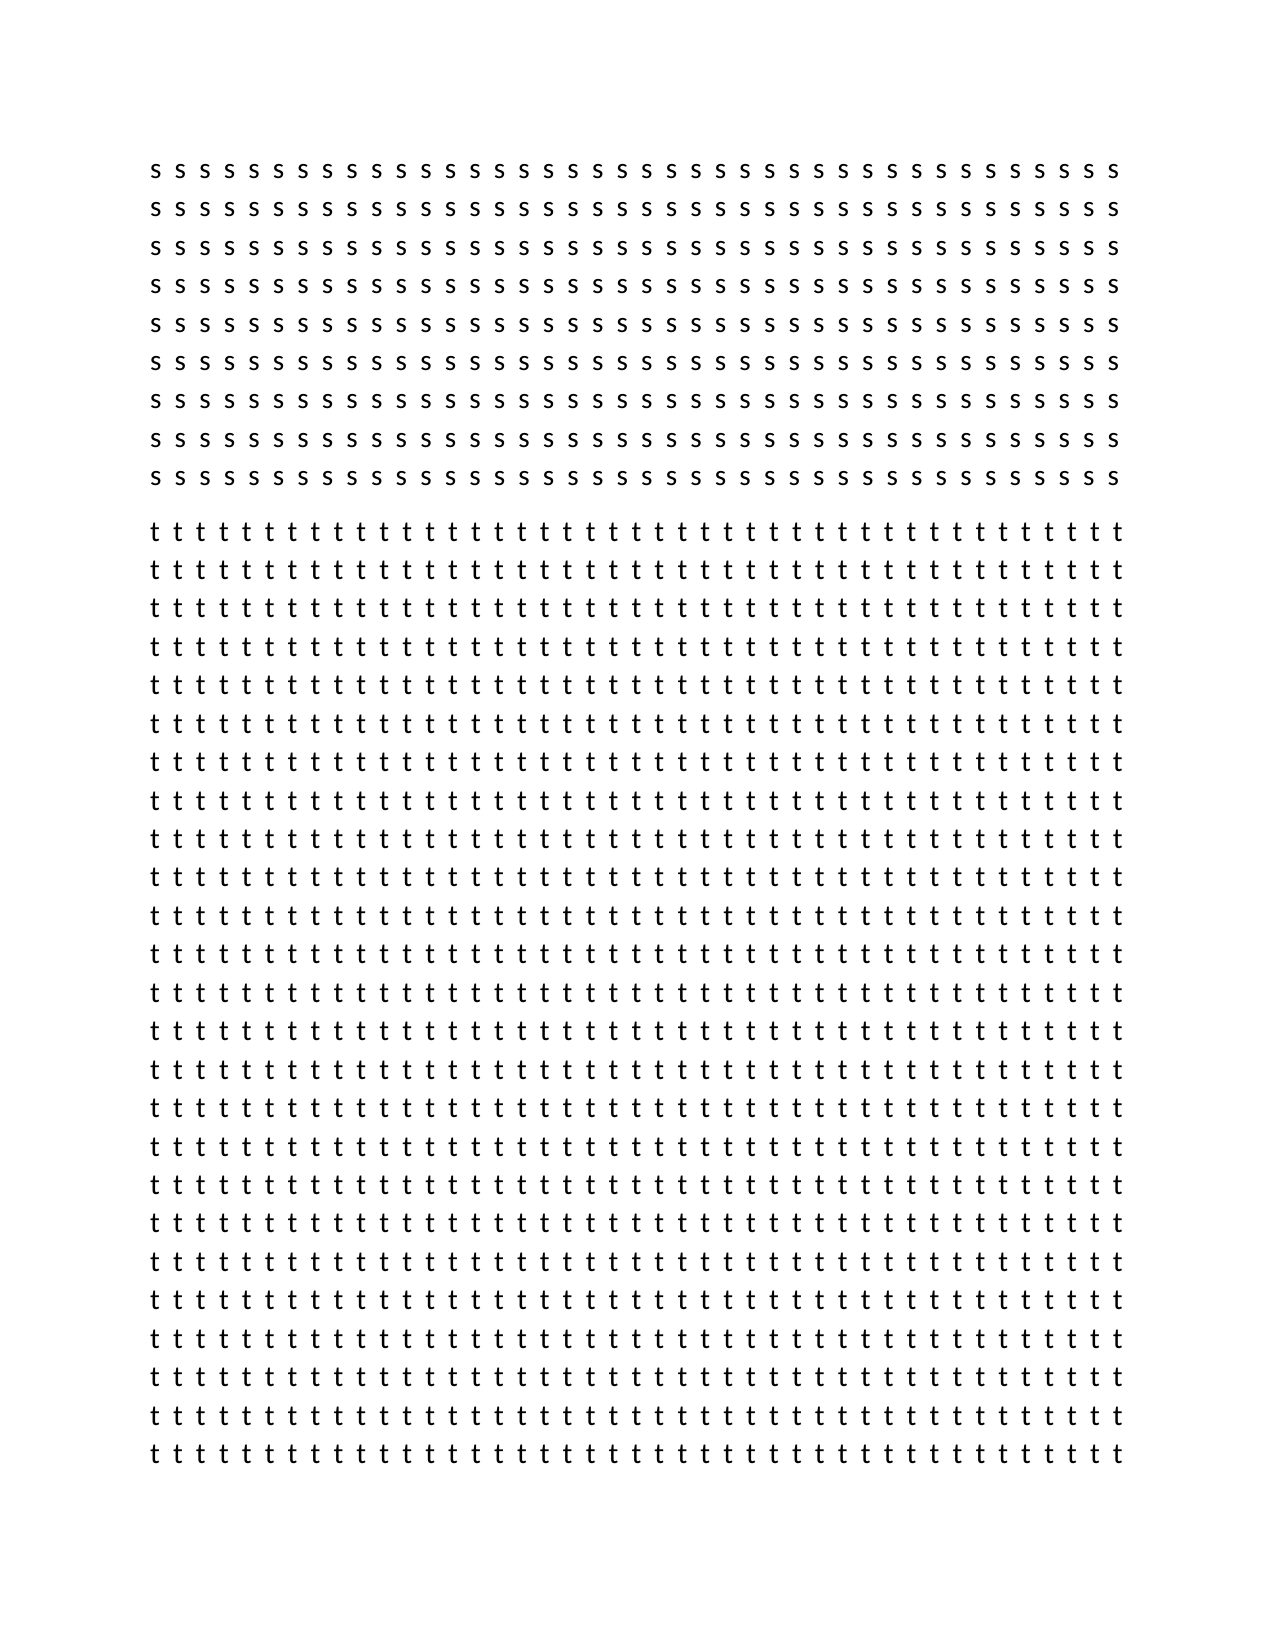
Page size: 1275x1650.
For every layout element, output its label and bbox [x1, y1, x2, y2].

text [150, 150, 1125, 493]
text [150, 513, 1125, 1471]
